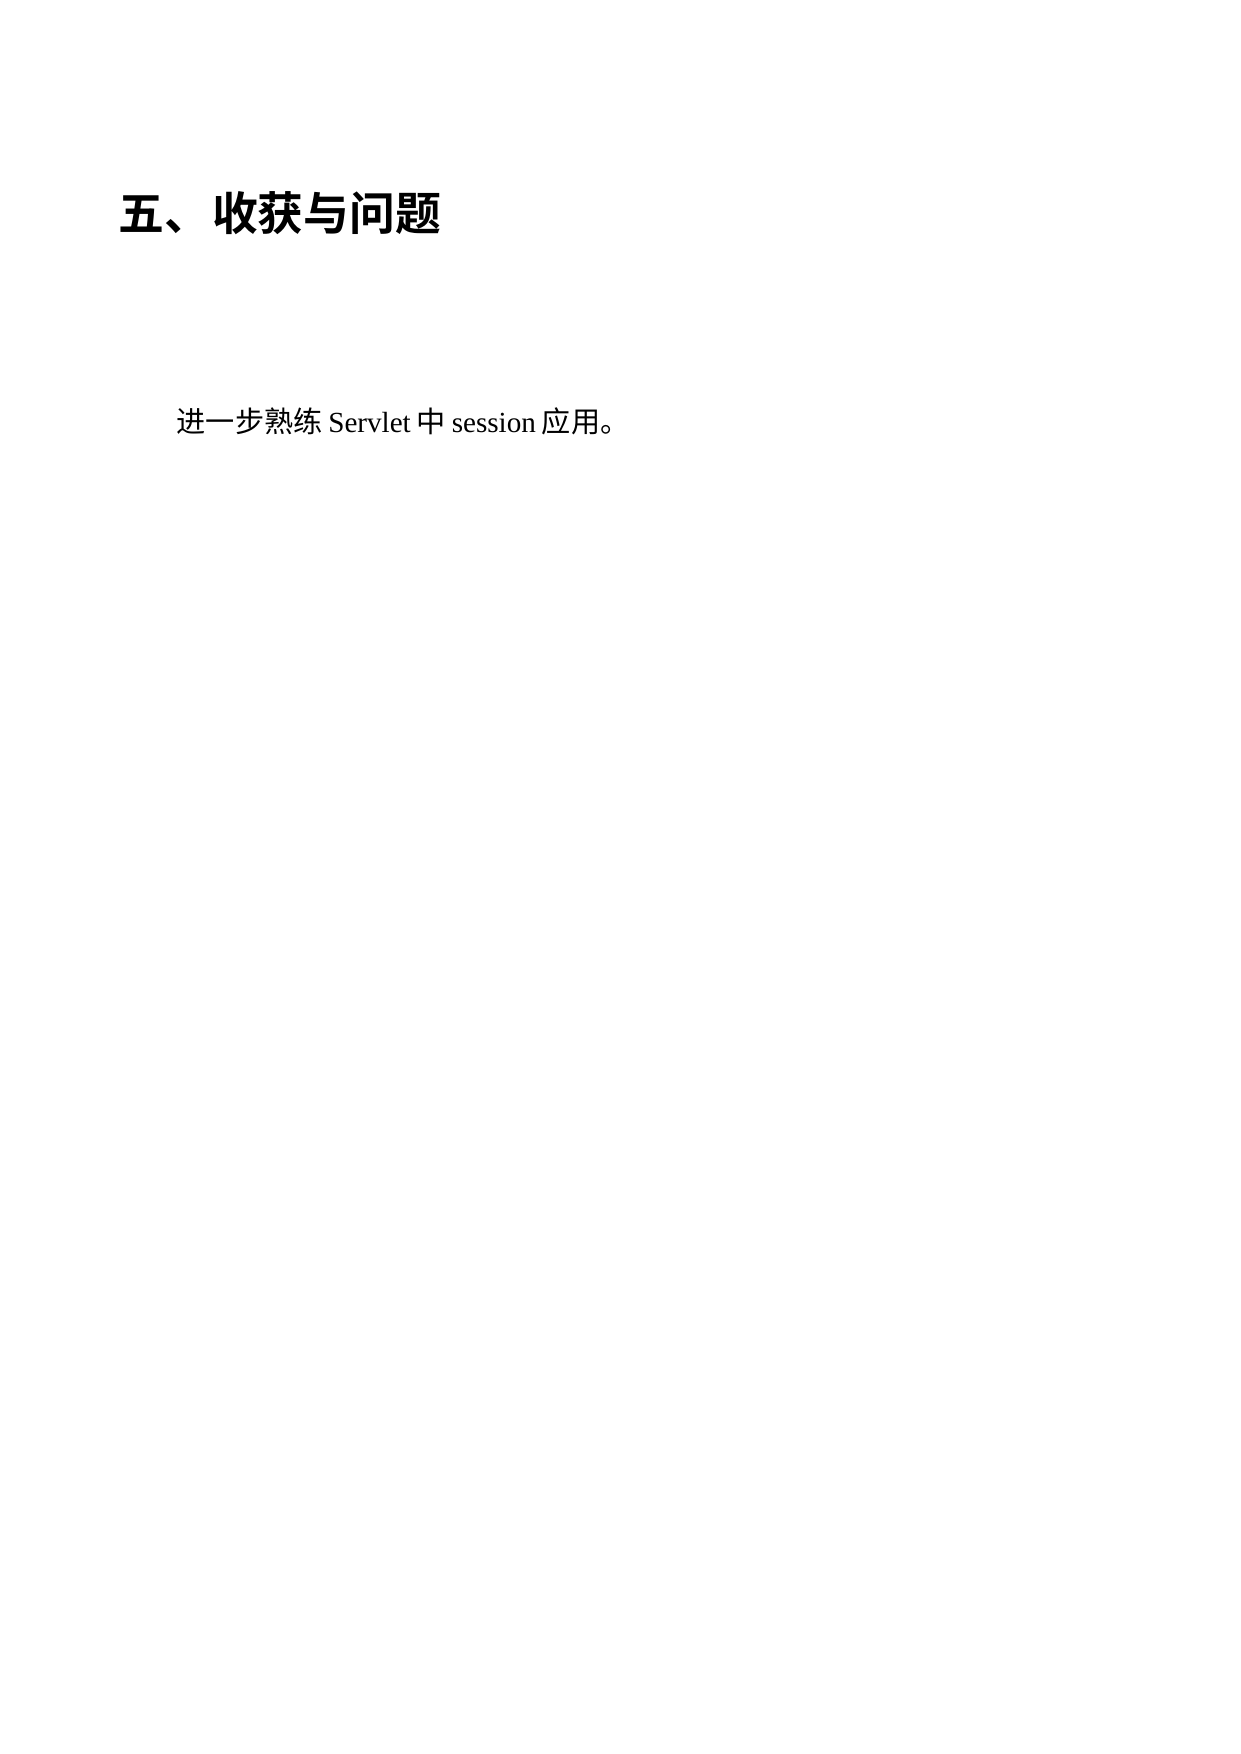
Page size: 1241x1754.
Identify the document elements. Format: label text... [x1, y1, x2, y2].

subtitle 收获与问题 [118, 162, 1093, 259]
text 进一步熟练Servlet中session应用。 [118, 387, 1093, 452]
